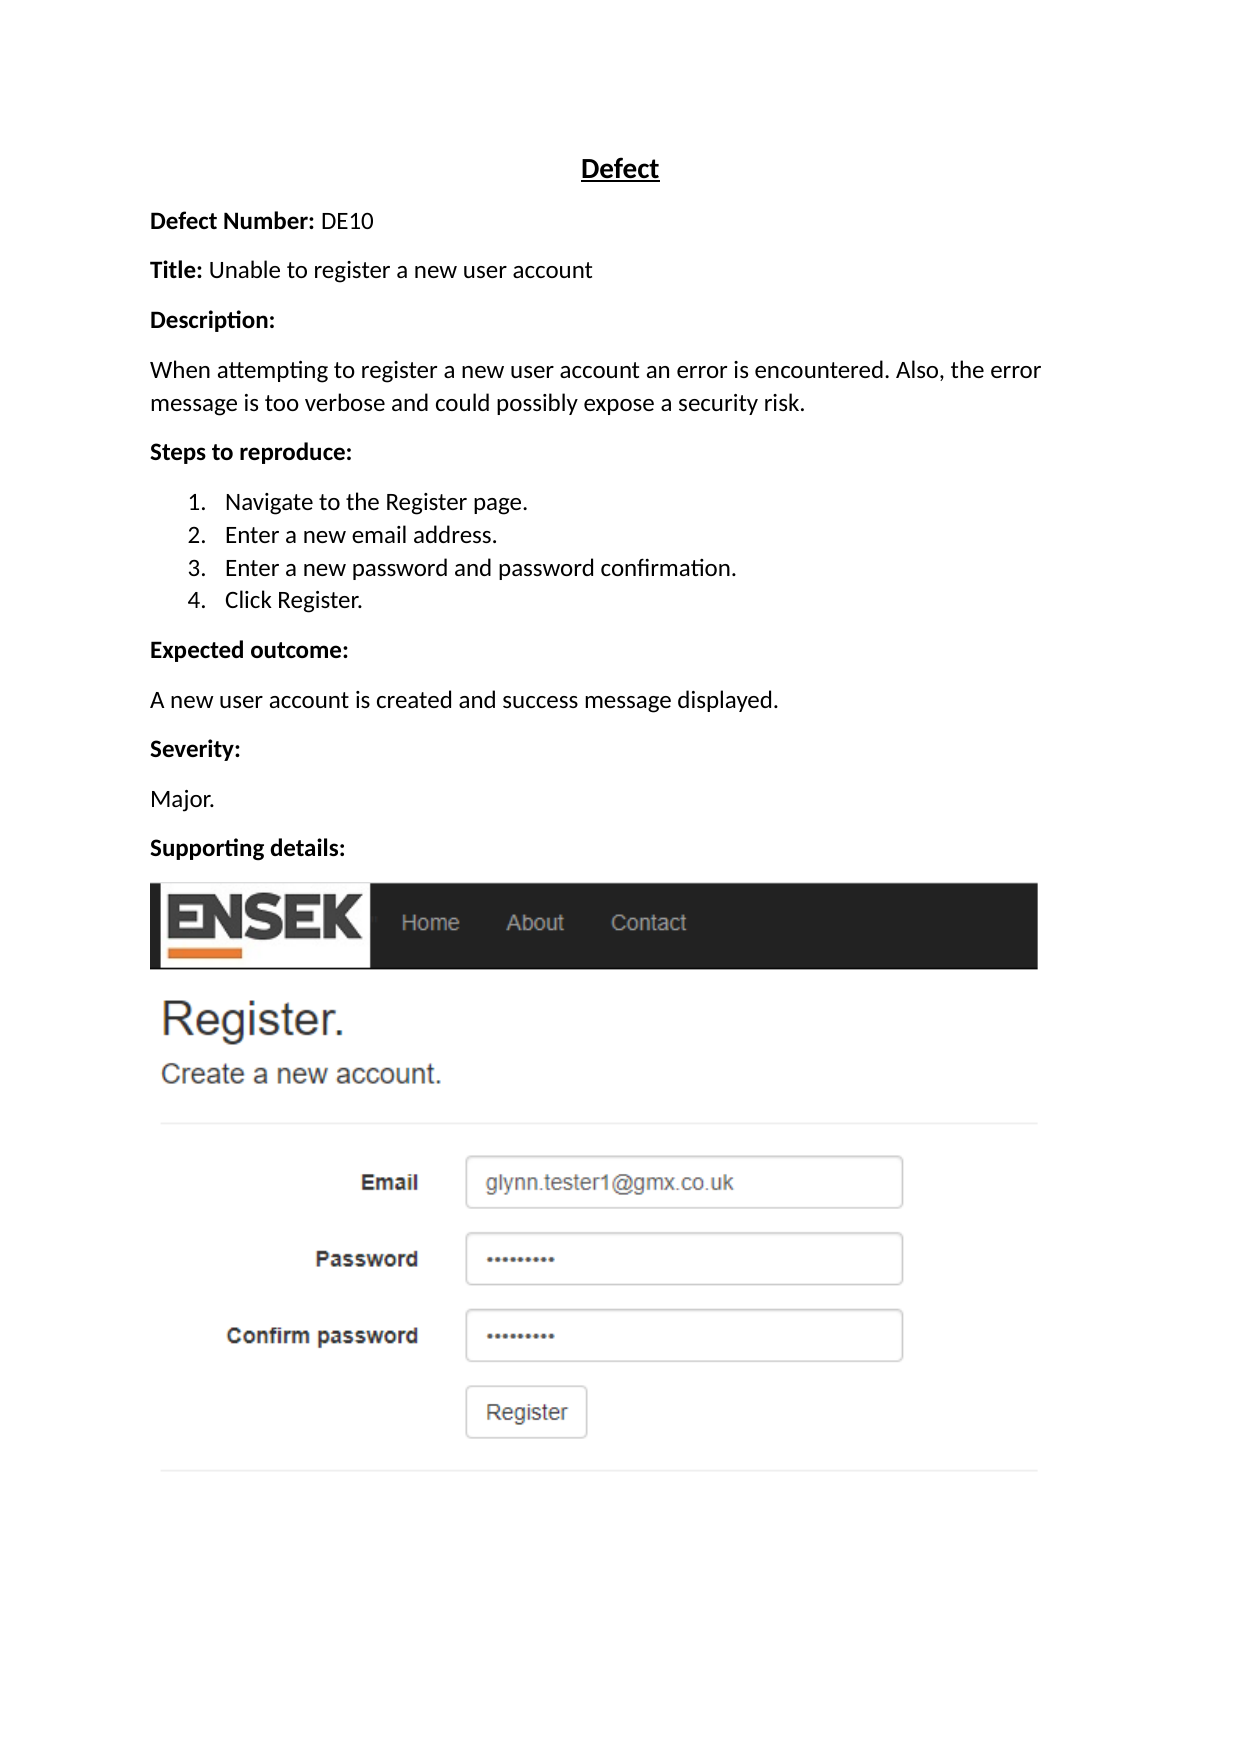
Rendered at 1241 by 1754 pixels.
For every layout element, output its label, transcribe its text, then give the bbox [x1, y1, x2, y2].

list Enter a new email address. [187, 519, 1090, 549]
text Expected outcome: [150, 634, 1090, 665]
text Severity: [150, 733, 1090, 764]
list Click Register. [187, 585, 1090, 615]
text Description: [150, 304, 1090, 335]
text Title: Unable to register a new user account [150, 255, 1090, 285]
list Navigate to the Register page. [187, 486, 1090, 516]
text A new user account is created and success message displayed. [150, 684, 1090, 714]
text Steps to reproduce: [150, 436, 1090, 467]
text Major. [150, 783, 1090, 813]
text Supporting details: [150, 833, 1090, 863]
text Defect Number: DE10 [150, 205, 1090, 236]
list Enter a new password and password confirmation. [187, 552, 1090, 582]
text Defect [150, 150, 1090, 186]
text When attempting to register a new user account an error is encountered. Also, the error message is too verbose and could possibly expose a security risk. [150, 354, 1090, 417]
picture [150, 882, 1038, 1478]
